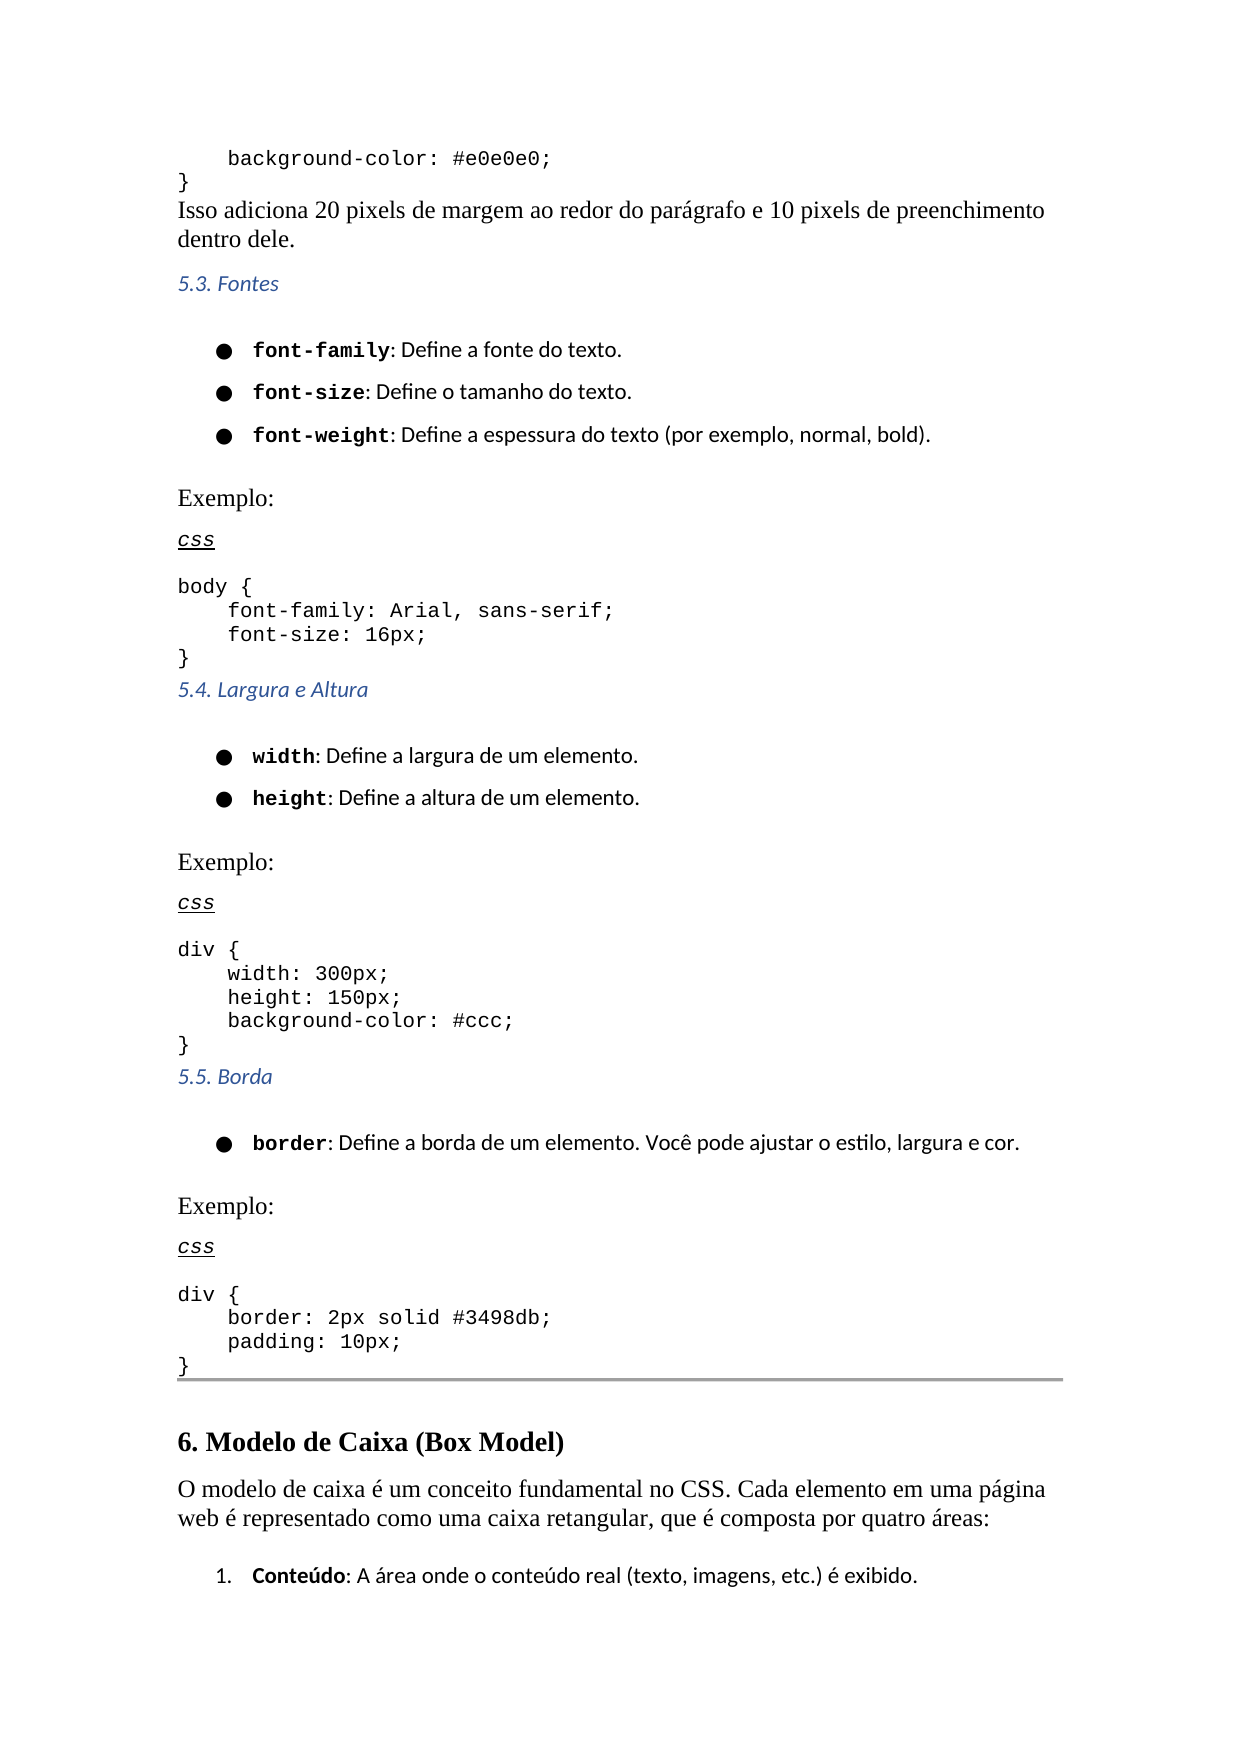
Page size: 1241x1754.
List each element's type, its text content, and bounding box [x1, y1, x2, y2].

text } [177, 171, 1063, 195]
subtitle 5.5. Borda [177, 1062, 1063, 1090]
list font-weight: Define a espessura do texto (por exemplo, normal, bold). [215, 412, 1063, 454]
text } [177, 1034, 1063, 1058]
text width: 300px; [177, 963, 1063, 987]
text background-color: #ccc; [177, 1010, 1063, 1034]
text div { [177, 939, 1063, 963]
subtitle 6. Modelo de Caixa (Box Model) [177, 1425, 1063, 1457]
list Conteúdo: A área onde o conteúdo real (texto, imagens, etc.) é exibido. [215, 1561, 1063, 1589]
text height: 150px; [177, 987, 1063, 1010]
text padding: 10px; [177, 1331, 1063, 1354]
list border: Define a borda de um elemento. Você pode ajustar o estilo, largura e cor. [215, 1119, 1063, 1162]
text Exemplo: [177, 483, 1063, 512]
text css [177, 892, 1063, 916]
text border: 2px solid #3498db; [177, 1307, 1063, 1331]
text } [177, 647, 1063, 671]
list font-size: Define o tamanho do texto. [215, 369, 1063, 412]
text O modelo de caixa é um conceito fundamental no CSS. Cada elemento em uma página web é representado como uma caixa retangular, que é composta por quatro áreas: [177, 1474, 1063, 1532]
text font-size: 16px; [177, 623, 1063, 647]
text Exemplo: [177, 1191, 1063, 1220]
list font-family: Define a fonte do texto. [215, 326, 1063, 369]
text div { [177, 1284, 1063, 1307]
list height: Define a altura de um elemento. [215, 775, 1063, 818]
text body { [177, 576, 1063, 600]
subtitle 5.4. Largura e Altura [177, 675, 1063, 703]
text font-family: Arial, sans-serif; [177, 600, 1063, 623]
subtitle 5.3. Fontes [177, 269, 1063, 297]
text background-color: #e0e0e0; [177, 148, 1063, 171]
text Isso adiciona 20 pixels de margem ao redor do parágrafo e 10 pixels de preenchimento dentro dele. [177, 195, 1063, 252]
list width: Define a largura de um elemento. [215, 732, 1063, 775]
text } [177, 1354, 1063, 1378]
text css [177, 529, 1063, 553]
text css [177, 1236, 1063, 1260]
text Exemplo: [177, 847, 1063, 876]
